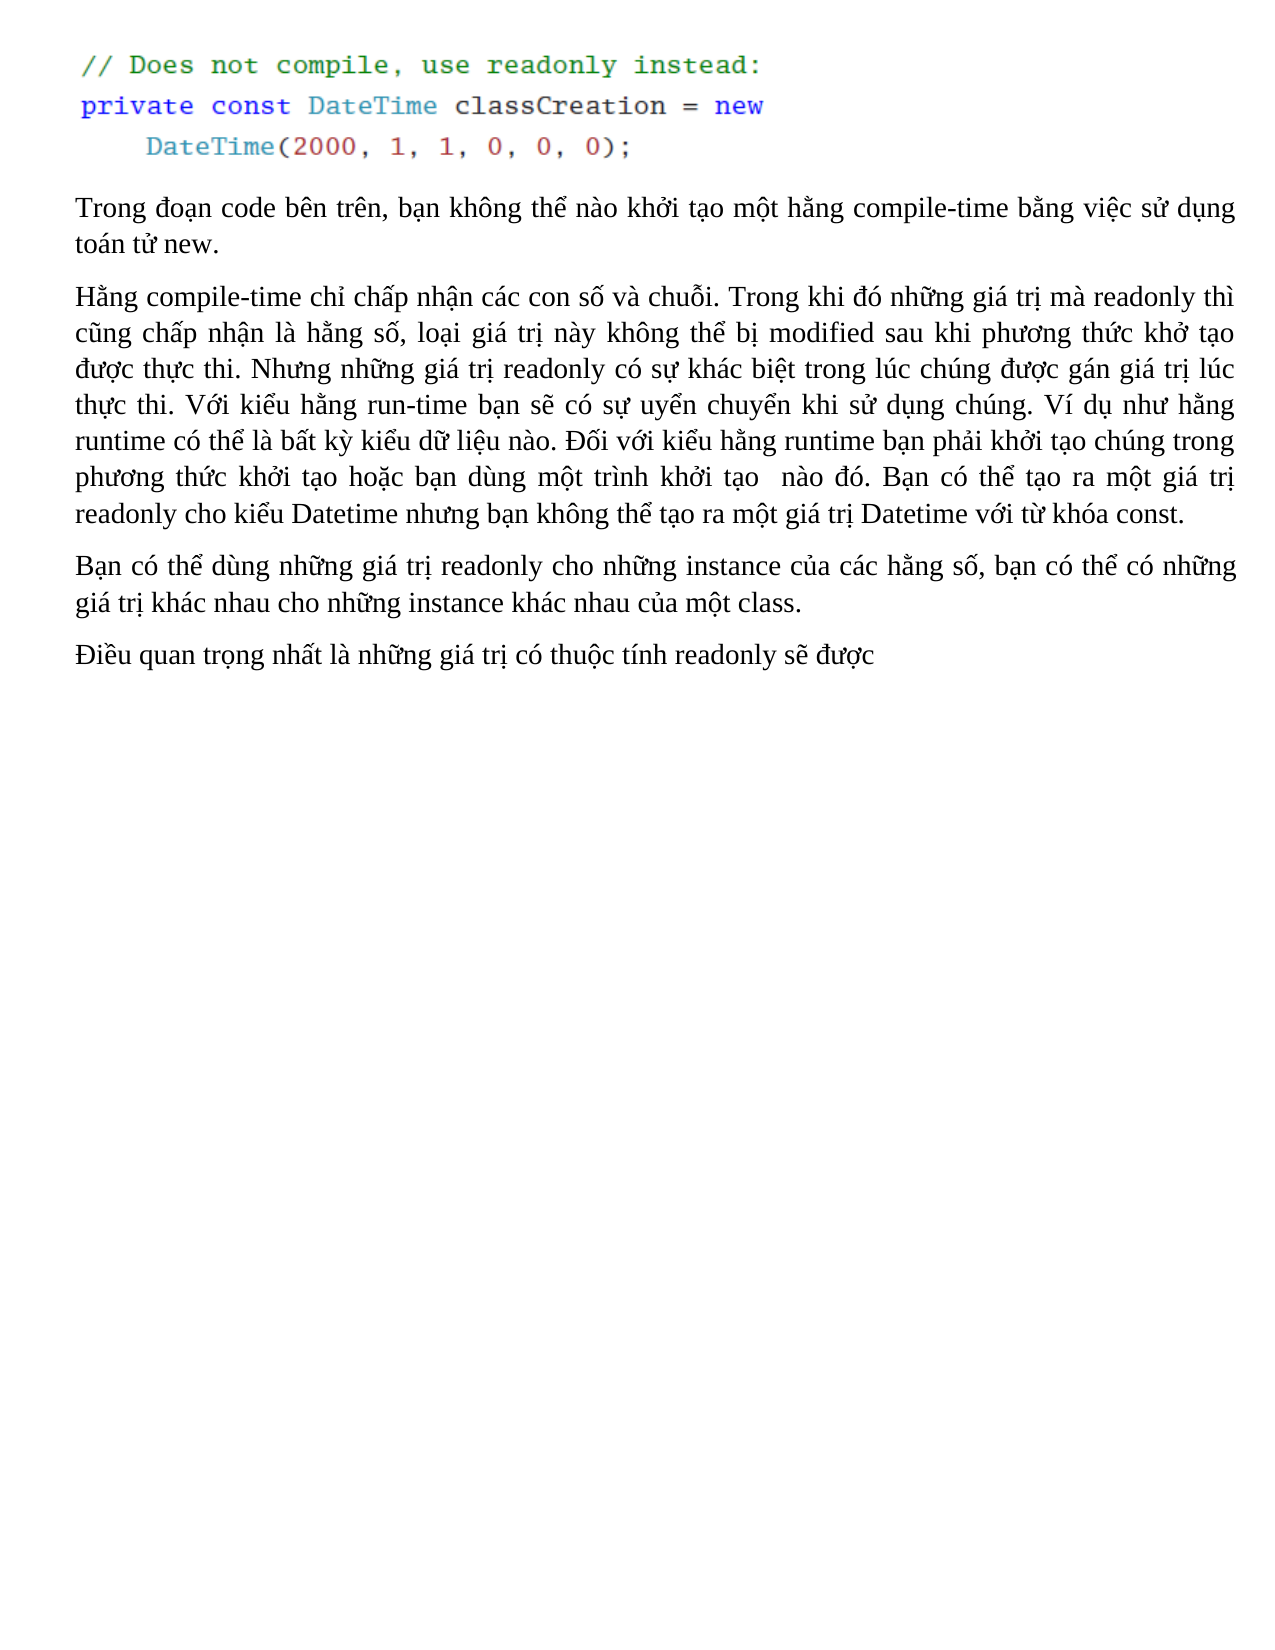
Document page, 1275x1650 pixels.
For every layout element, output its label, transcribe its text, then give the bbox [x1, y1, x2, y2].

picture [75, 37, 771, 171]
text Bạn có thể dùng những giá trị readonly cho những instance của các hằng số, bạn có thể có những giá trị khác nhau cho những instance khác nhau của một class. [75, 548, 1237, 618]
text Điều quan trọng nhất là những giá trị có thuộc tính readonly sẽ được [75, 637, 1237, 671]
text Trong đoạn code bên trên, bạn không thể nào khởi tạo một hằng compile-time bằng việc sử dụng toán tử new. [75, 190, 1237, 259]
text Hằng compile-time chỉ chấp nhận các con số và chuỗi. Trong khi đó những giá trị mà readonly thì cũng chấp nhận là hằng số, loại giá trị này không thể bị modified sau khi phương thức khở tạo được thực thi. Nhưng những giá trị readonly có sự khác biệt trong lúc chúng được gán giá trị lúc thực thi. Với kiểu hằng run-time bạn sẽ có sự uyển chuyển khi sử dụng chúng. Ví dụ như hằng runtime có thể là bất kỳ kiểu dữ liệu nào. Đối với kiểu hằng runtime bạn phải khởi tạo chúng trong phương thức khởi tạo hoặc bạn dùng một trình khởi tạo nào đó. Bạn có thể tạo ra một giá trị readonly cho kiểu Datetime nhưng bạn không thể tạo ra một giá trị Datetime với từ khóa const. [75, 279, 1237, 529]
